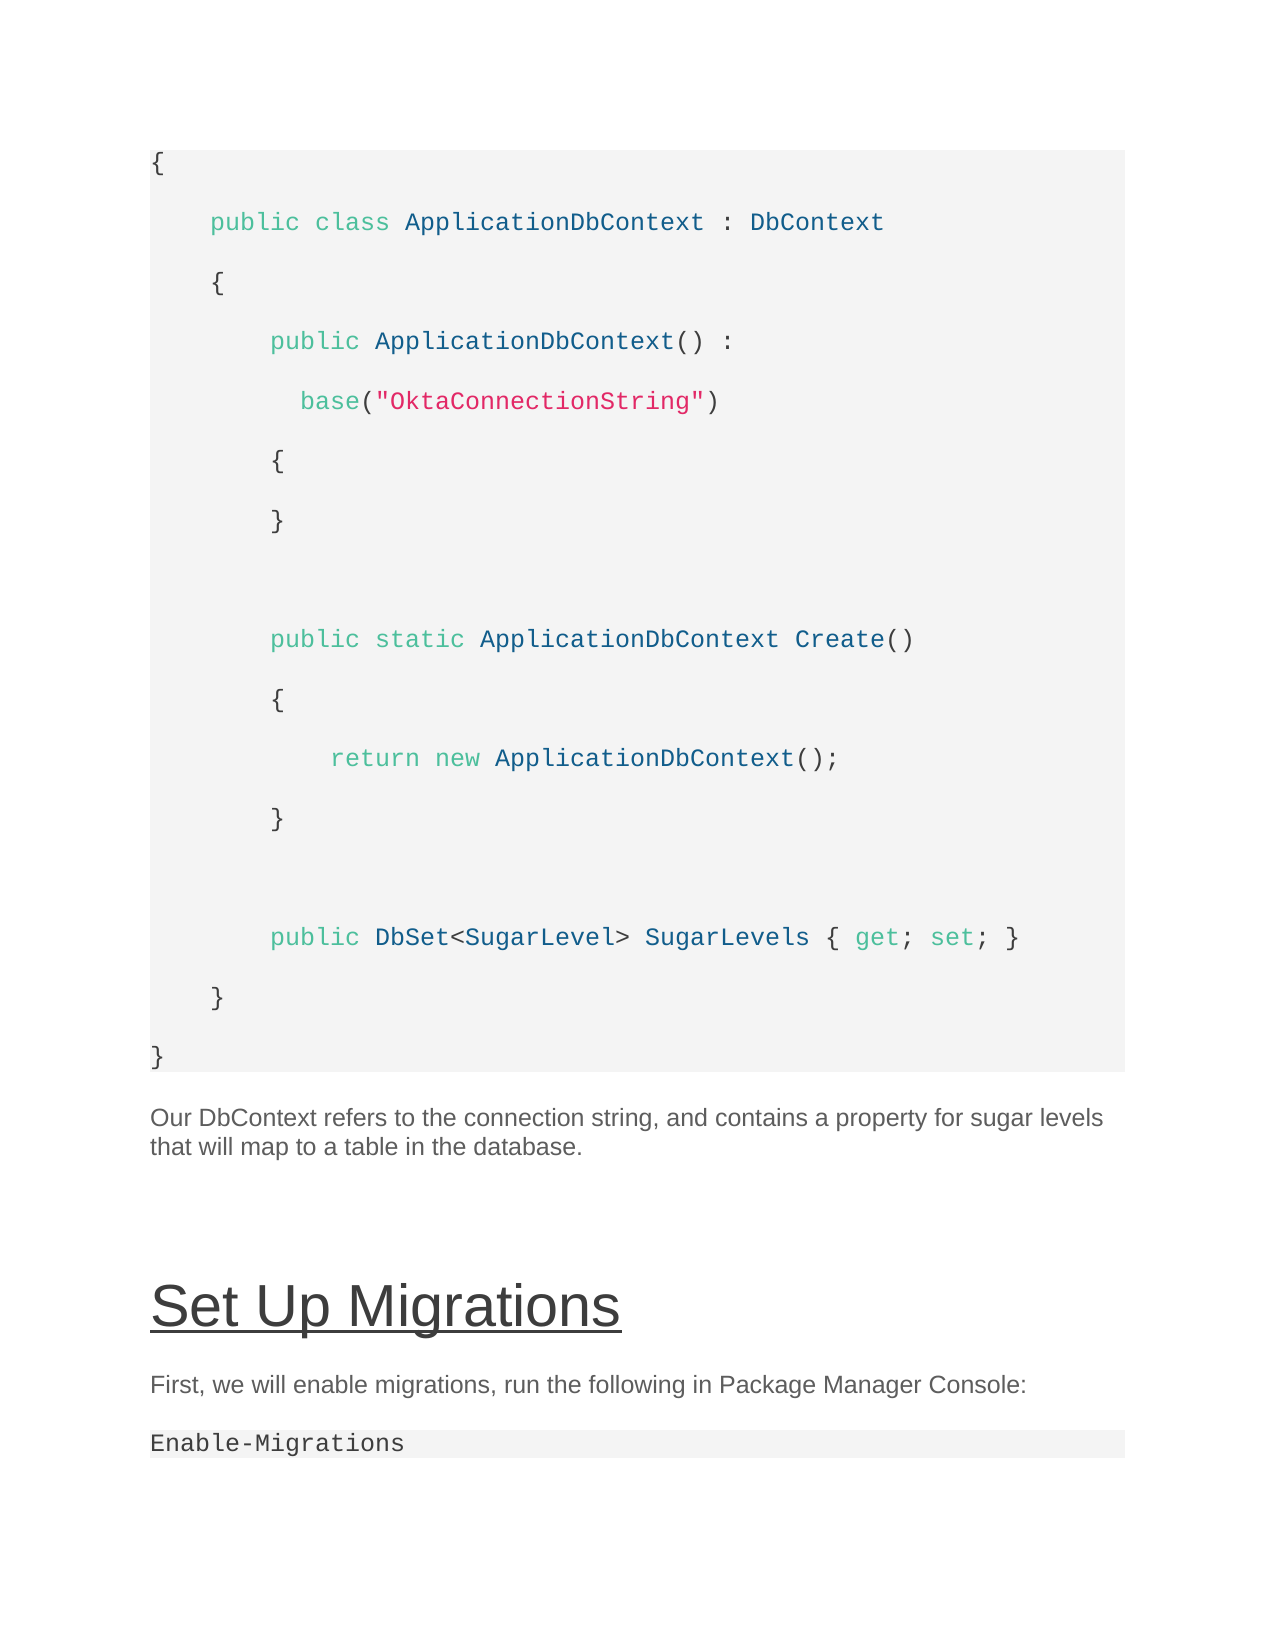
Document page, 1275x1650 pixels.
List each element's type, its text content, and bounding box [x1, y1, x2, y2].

text } [150, 984, 1125, 1012]
text base("OktaConnectionString") [150, 388, 1125, 417]
text Set Up Migrations [150, 1254, 1125, 1339]
text { [150, 686, 1125, 714]
text public static ApplicationDbContext Create() [150, 627, 1125, 655]
text } [150, 507, 1125, 536]
text public class ApplicationDbContext : DbContext [150, 209, 1125, 238]
text Our DbContext refers to the connection string, and contains a property for sugar levels that will map to a table in the database. [150, 1103, 1125, 1161]
text public ApplicationDbContext() : [150, 329, 1125, 357]
text { [150, 150, 1125, 178]
text } [150, 805, 1125, 834]
text { [150, 269, 1125, 297]
text { [150, 448, 1125, 476]
text Enable-Migrations [150, 1430, 1125, 1458]
text public DbSet<SugarLevel> SugarLevels { get; set; } [150, 924, 1125, 953]
text return new ApplicationDbContext(); [150, 746, 1125, 774]
text } [150, 1044, 1125, 1072]
text First, we will enable migrations, run the following in Package Manager Console: [150, 1370, 1125, 1399]
